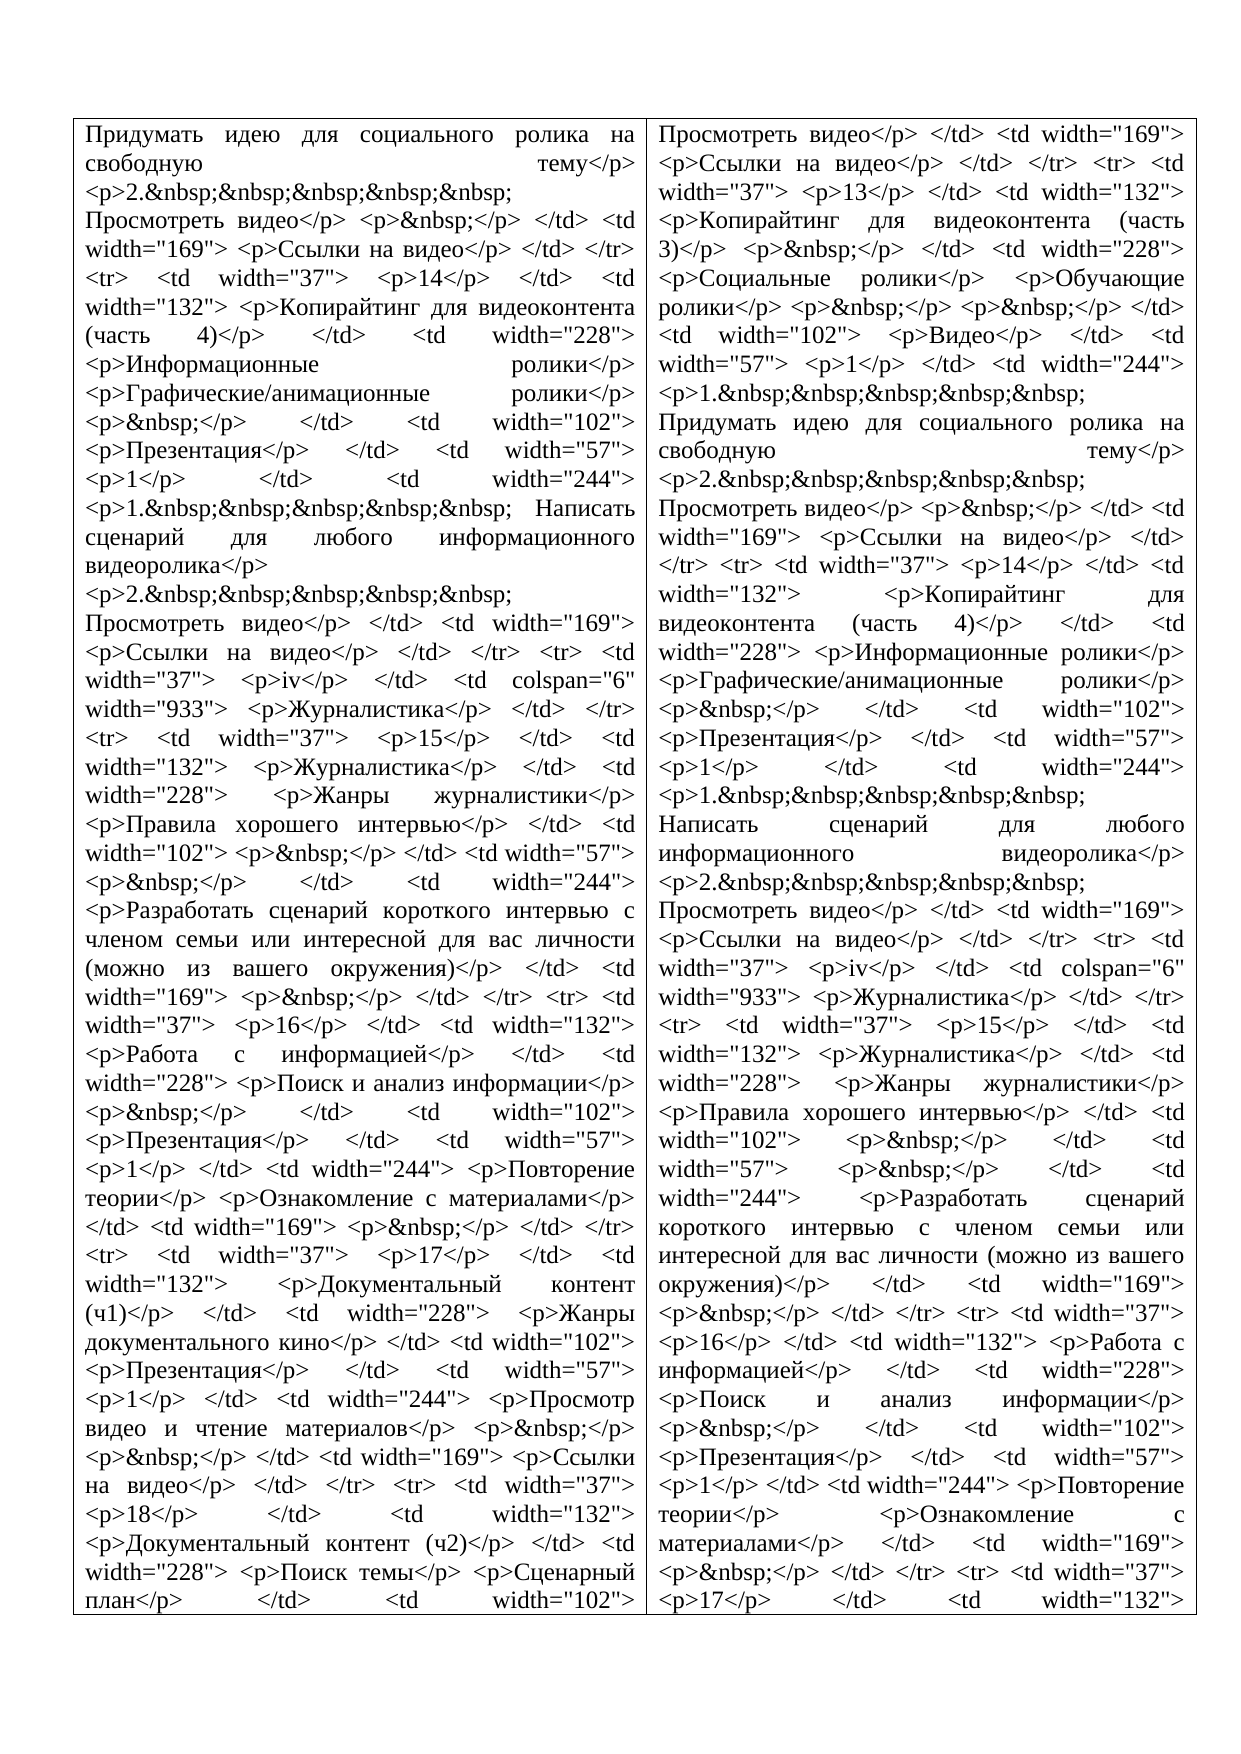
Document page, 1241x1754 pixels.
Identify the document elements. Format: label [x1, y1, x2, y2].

table_cell [74, 119, 646, 1614]
table_cell [647, 119, 1196, 1614]
